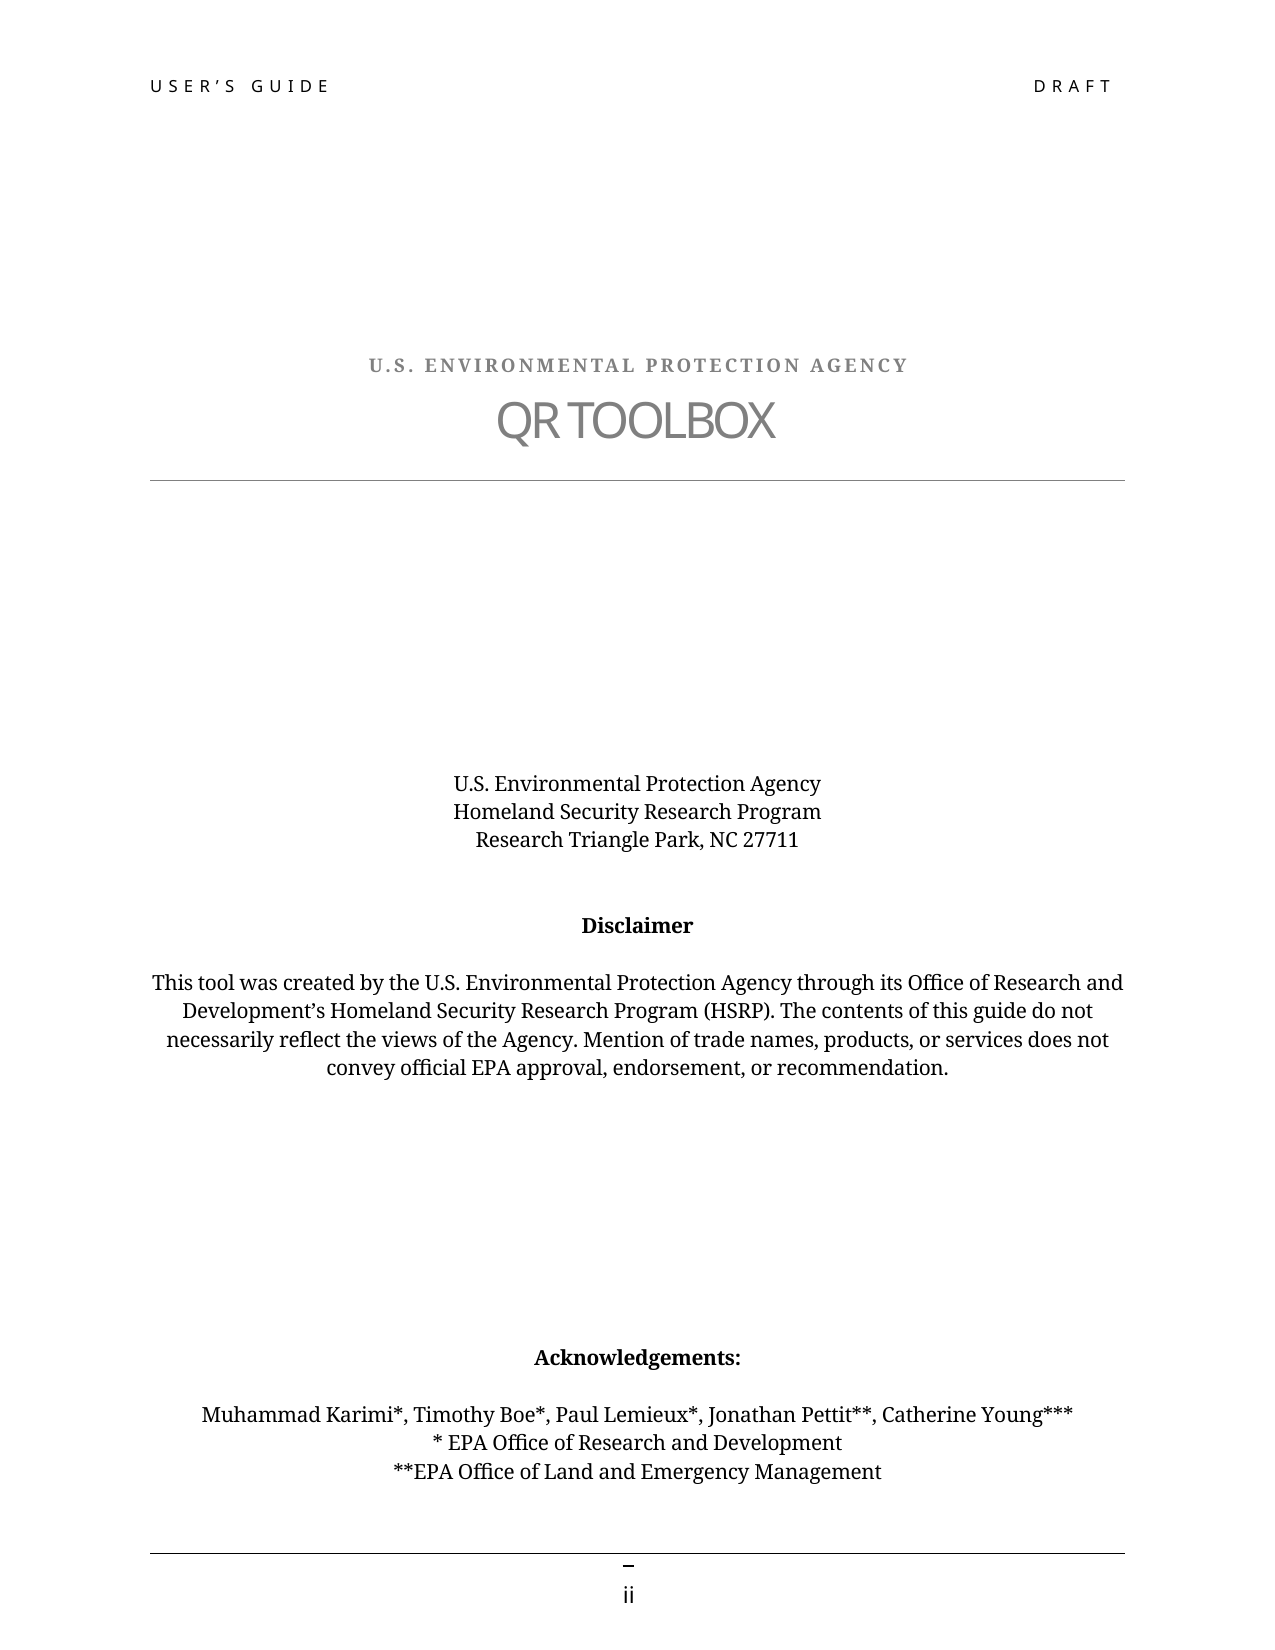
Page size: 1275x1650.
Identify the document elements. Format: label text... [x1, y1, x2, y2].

text **EPA Office of Land and Emergency Management [150, 1457, 1125, 1485]
text * EPA Office of Research and Development [150, 1428, 1125, 1457]
text Disclaimer [150, 911, 1125, 939]
text U.S. Environmental Protection Agency [150, 769, 1125, 797]
text Research Triangle Park, NC 27711 [150, 826, 1125, 854]
text Homeland Security Research Program [150, 797, 1125, 826]
text This tool was created by the U.S. Environmental Protection Agency through its Office of Research and Development’s Homeland Security Research Program (HSRP). The contents of this guide do not necessarily reflect the views of the Agency. Mention of trade names, products, or services does not convey official EPA approval, endorsement, or recommendation. [150, 968, 1125, 1082]
text Muhammad Karimi*, Timothy Boe*, Paul Lemieux*, Jonathan Pettit**, Catherine Young*** [150, 1400, 1125, 1428]
subtitle u.s. Environmental protection agency [150, 352, 1125, 378]
text Acknowledgements: [150, 1343, 1125, 1372]
title QR TOOLBOX [150, 388, 1125, 480]
